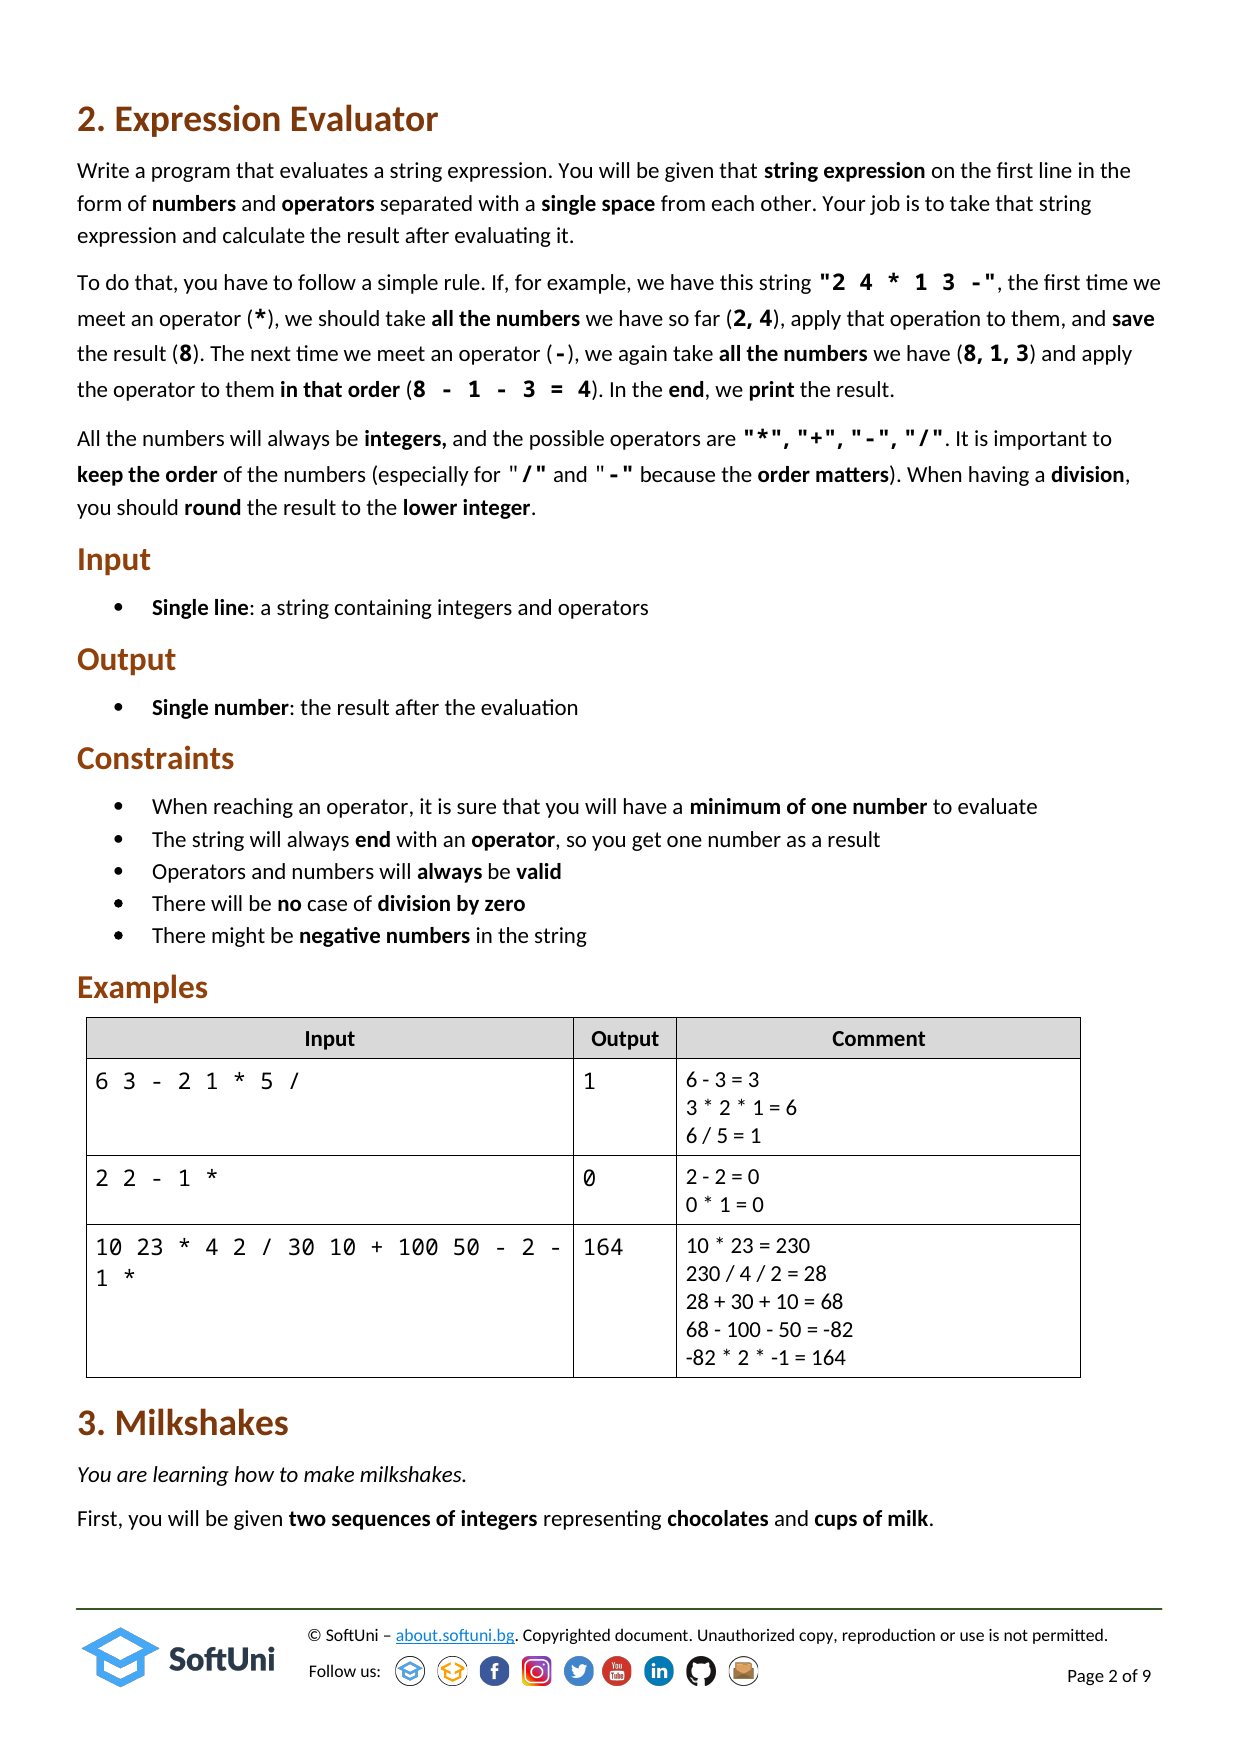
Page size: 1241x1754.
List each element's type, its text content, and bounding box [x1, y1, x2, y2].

picture [395, 1656, 425, 1686]
picture [686, 1656, 716, 1686]
picture [658, 1668, 667, 1678]
text First, you will be given two sequences of integers representing chocolates and cups of milk. [77, 1504, 1163, 1532]
table_cell 2 2 - 1 * [87, 1156, 573, 1224]
picture [437, 1656, 468, 1686]
subtitle Input [77, 538, 1163, 578]
picture [728, 1656, 759, 1686]
list The string will always end with an operator, so you get one number as a result [114, 825, 1163, 853]
picture [522, 1656, 552, 1686]
list Operators and numbers will always be valid [114, 857, 1163, 885]
subtitle Expression Evaluator [77, 95, 1163, 141]
table_cell 10 23 * 4 2 / 30 10 + 100 50 - 2 -1 * [87, 1225, 573, 1377]
table_header Comment [677, 1018, 1080, 1058]
list When reaching an operator, it is sure that you will have a minimum of one number to evaluate [114, 792, 1163, 821]
text Write a program that evaluates a string expression. You will be given that string expression on the first line in the form of numbers and operators separated with a single space from each other. Your job is to take that string expression and calculate the result after evaluating it. [77, 156, 1163, 249]
table_cell 10 * 23 = 230 230 / 4 / 2 = 28 28 + 30 + 10 = 68 68 - 100 - 50 = -82 -82 * 2 * -1 = 164 [677, 1225, 1080, 1377]
table_cell 6 3 - 2 1 * 5 / [87, 1059, 573, 1155]
table_header Input [87, 1018, 573, 1058]
subtitle Constraints [77, 737, 1163, 778]
list Single line: a string containing integers and operators [114, 593, 1163, 621]
list There might be negative numbers in the string [114, 921, 1163, 949]
subtitle Output [77, 638, 1163, 678]
text All the numbers will always be integers, and the possible operators are "*", "+", "-", "/". It is important to keep the order of the numbers (especially for "/" and "-" because the order matters). When having a division, you should round the result to the lower integer. [77, 422, 1163, 521]
picture [644, 1677, 653, 1686]
table_cell 0 [574, 1156, 676, 1224]
list Single number: the result after the evaluation [114, 693, 1163, 721]
subtitle Milkshakes [77, 1399, 1163, 1444]
picture [644, 1656, 653, 1665]
subtitle Examples [77, 966, 1163, 1007]
text You are learning how to make milkshakes. [77, 1460, 1163, 1488]
table_cell 2 - 2 = 0 0 * 1 = 0 [677, 1156, 1080, 1224]
picture [479, 1656, 510, 1686]
table_cell 6 - 3 = 3 3 * 2 * 1 = 6 6 / 5 = 1 [677, 1059, 1080, 1155]
text To do that, you have to follow a simple rule. If, for example, we have this string "2 4 * 1 3 -", the first time we meet an operator (*), we should take all the numbers we have so far (2, 4), apply that operation to them, and save the result (8). The next time we meet an operator (-), we again take all the numbers we have (8, 1, 3) and apply the operator to them in that order (8 - 1 - 3 = 4). In the end, we print the result. [77, 266, 1163, 404]
picture [665, 1656, 674, 1665]
picture [564, 1656, 594, 1686]
table_cell 164 [574, 1225, 676, 1377]
picture [602, 1656, 632, 1686]
table_cell 1 [574, 1059, 676, 1155]
picture [665, 1677, 674, 1686]
table_header Output [574, 1018, 676, 1058]
list There will be no case of division by zero [114, 889, 1163, 917]
picture [75, 1621, 281, 1693]
